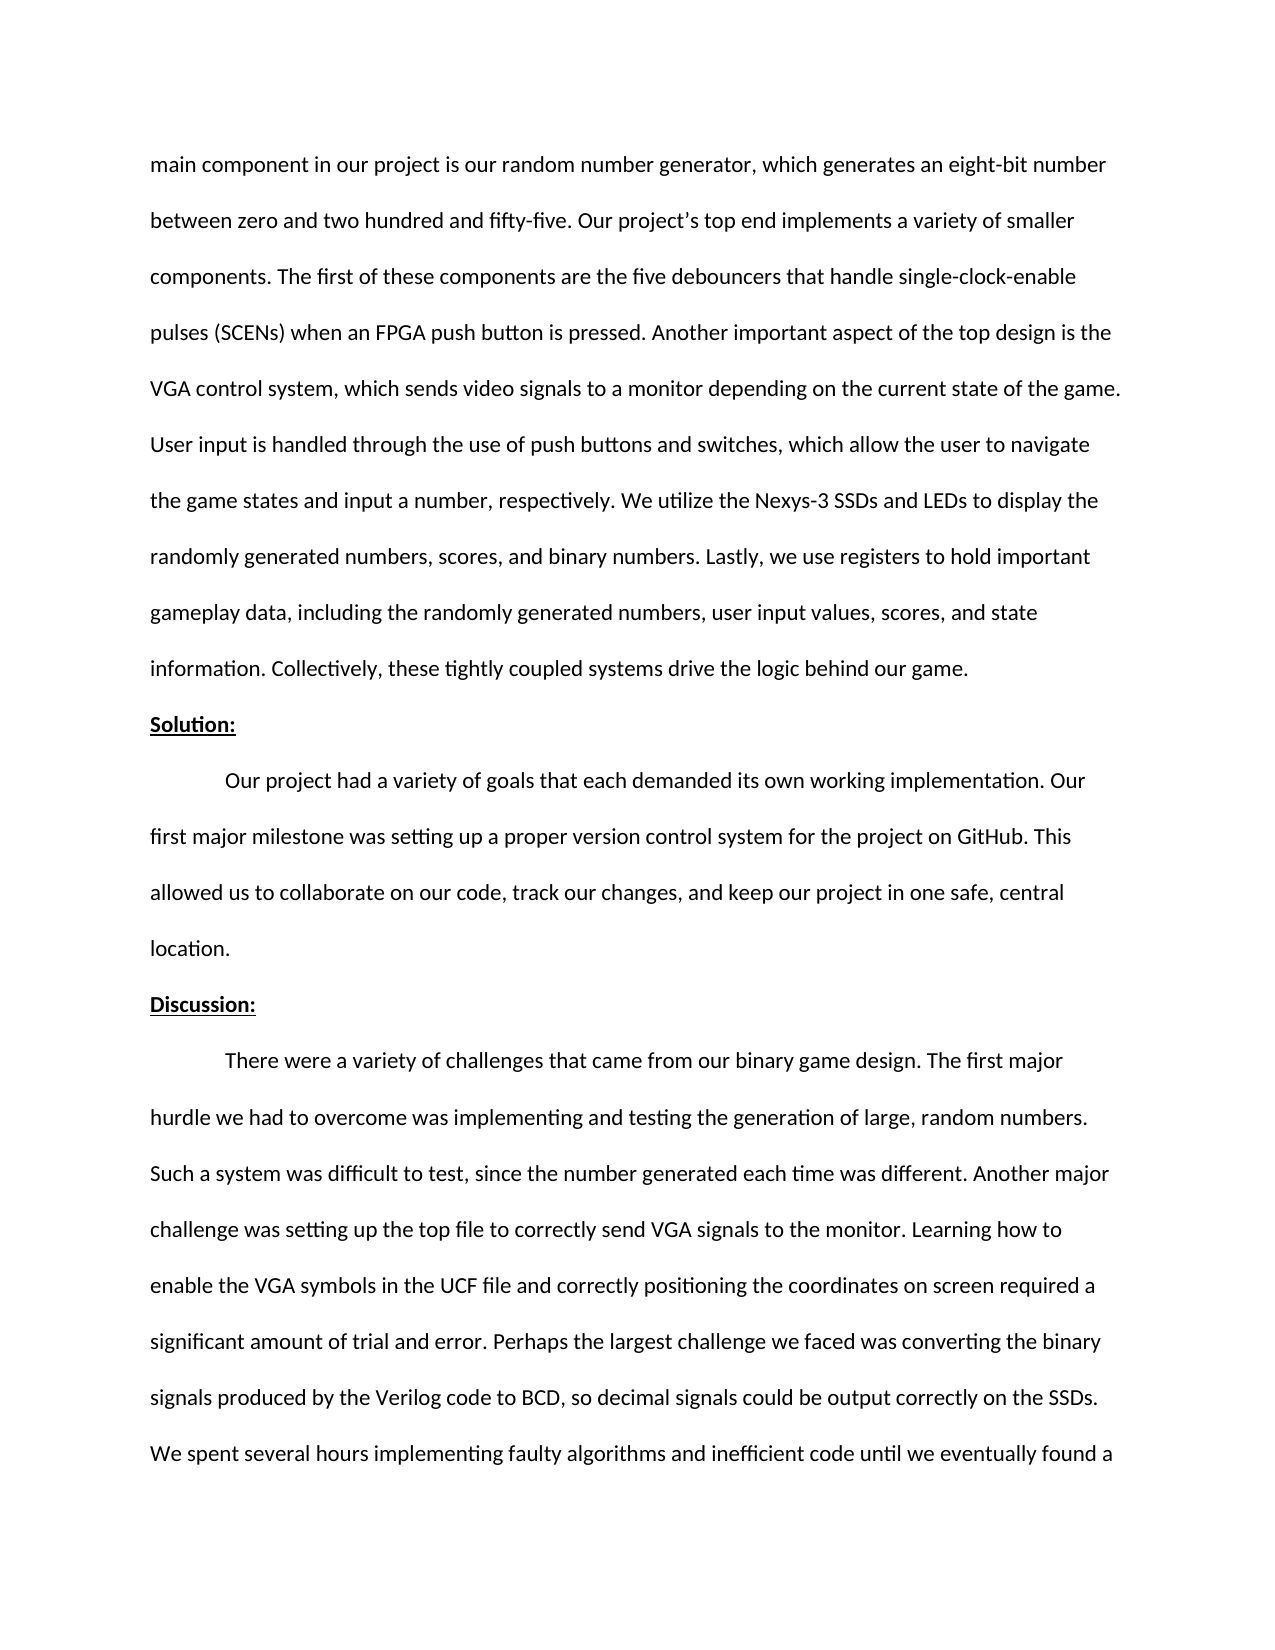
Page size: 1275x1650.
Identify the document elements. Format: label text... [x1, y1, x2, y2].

text Solution: [150, 710, 1125, 738]
text Our project had a variety of goals that each demanded its own working implementation. Our first major milestone was setting up a proper version control system for the project on GitHub. This allowed us to collaborate on our code, track our changes, and keep our project in one safe, central location. [150, 766, 1125, 963]
text Discussion: [150, 991, 1125, 1019]
